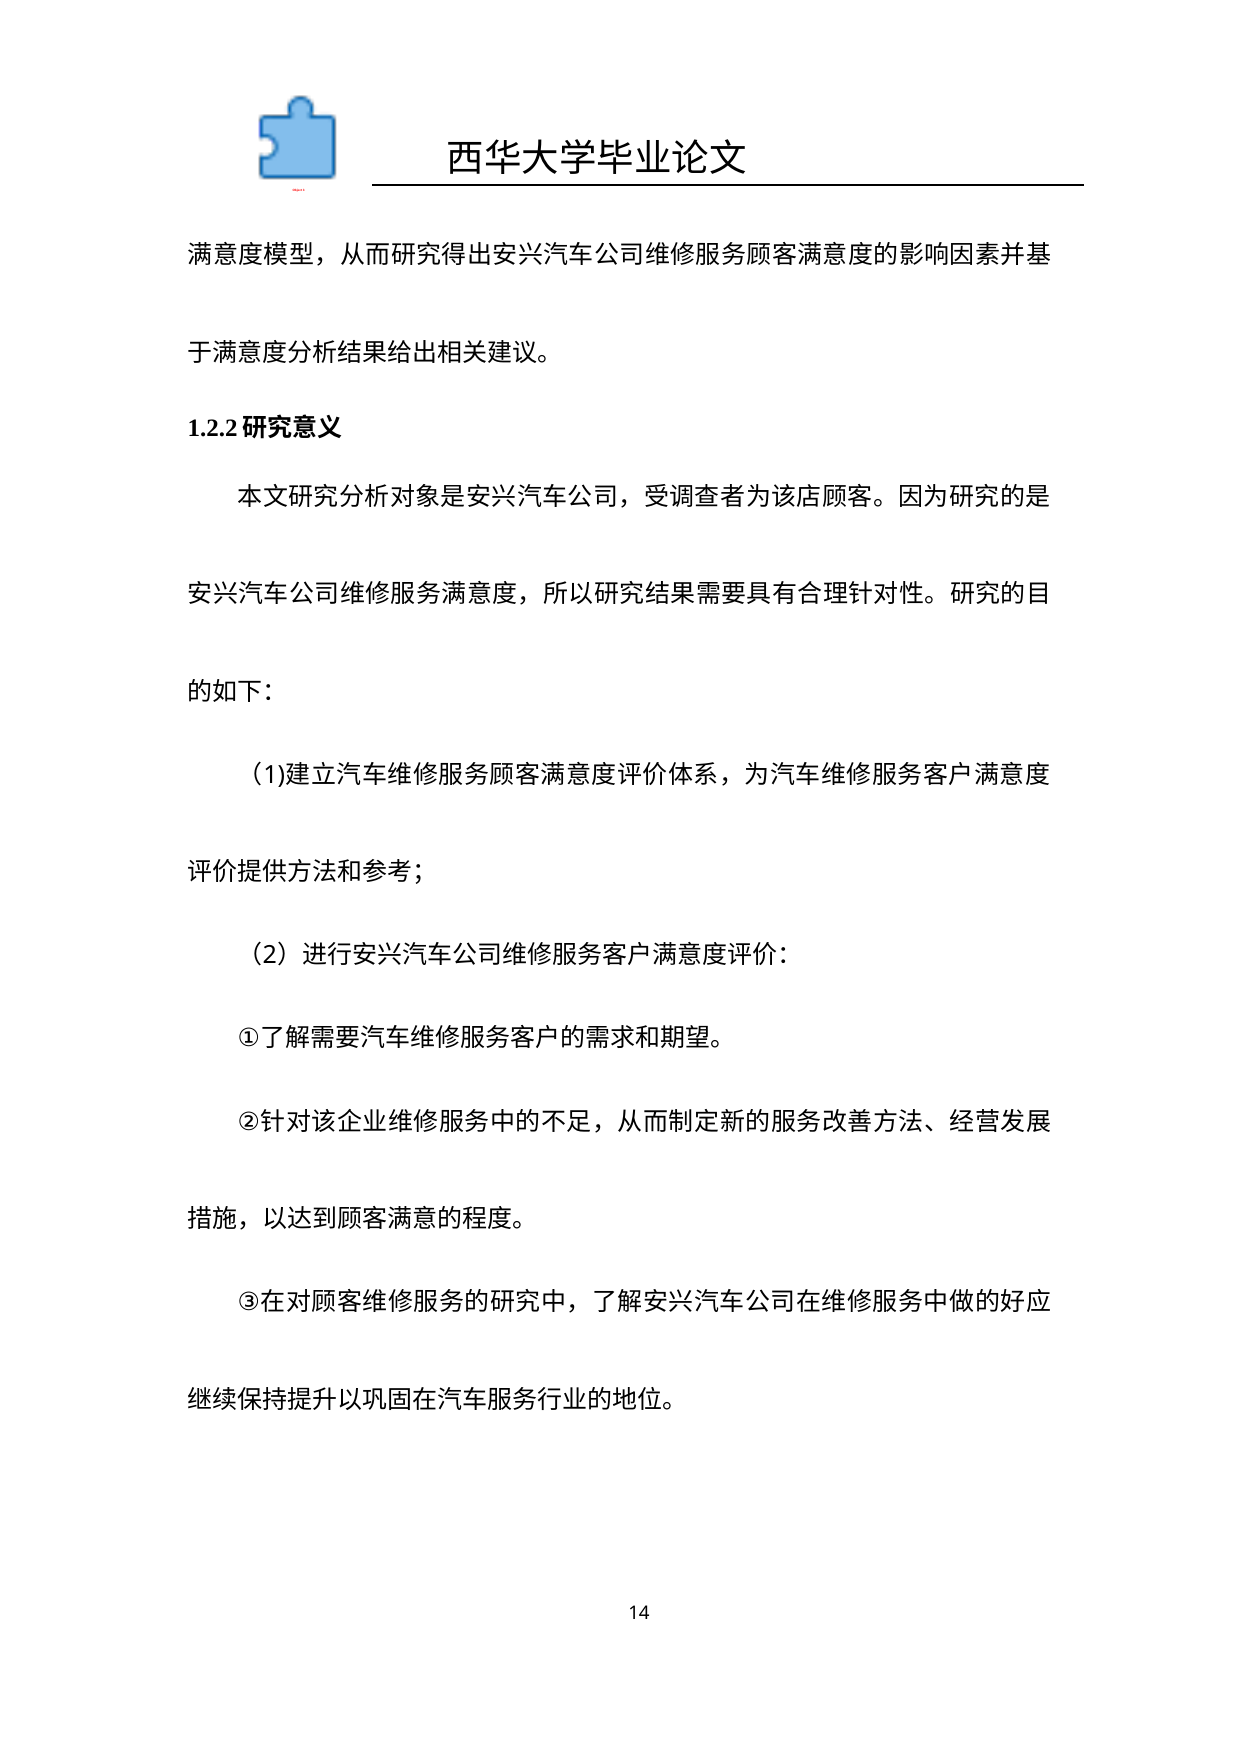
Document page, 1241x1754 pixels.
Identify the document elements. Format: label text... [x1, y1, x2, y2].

text （1)建立汽车维修服务顾客满意度评价体系，为汽车维修服务客户满意度评价提供方法和参考； [187, 740, 1053, 902]
text ②针对该企业维修服务中的不足，从而制定新的服务改善方法、经营发展措施，以达到顾客满意的程度。 [187, 1087, 1053, 1249]
text ③在对顾客维修服务的研究中，了解安兴汽车公司在维修服务中做的好应继续保持提升以巩固在汽车服务行业的地位。 [187, 1267, 1053, 1430]
subtitle 1.2.2研究意义 [187, 407, 1053, 443]
text 本文研究分析对象是安兴汽车公司，受调查者为该店顾客。因为研究的是安兴汽车公司维修服务满意度，所以研究结果需要具有合理针对性。研究的目的如下： [187, 462, 1053, 722]
text ①了解需要汽车维修服务客户的需求和期望。 [187, 1003, 1053, 1068]
text （2）进行安兴汽车公司维修服务客户满意度评价： [187, 920, 1053, 985]
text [187, 220, 1053, 383]
